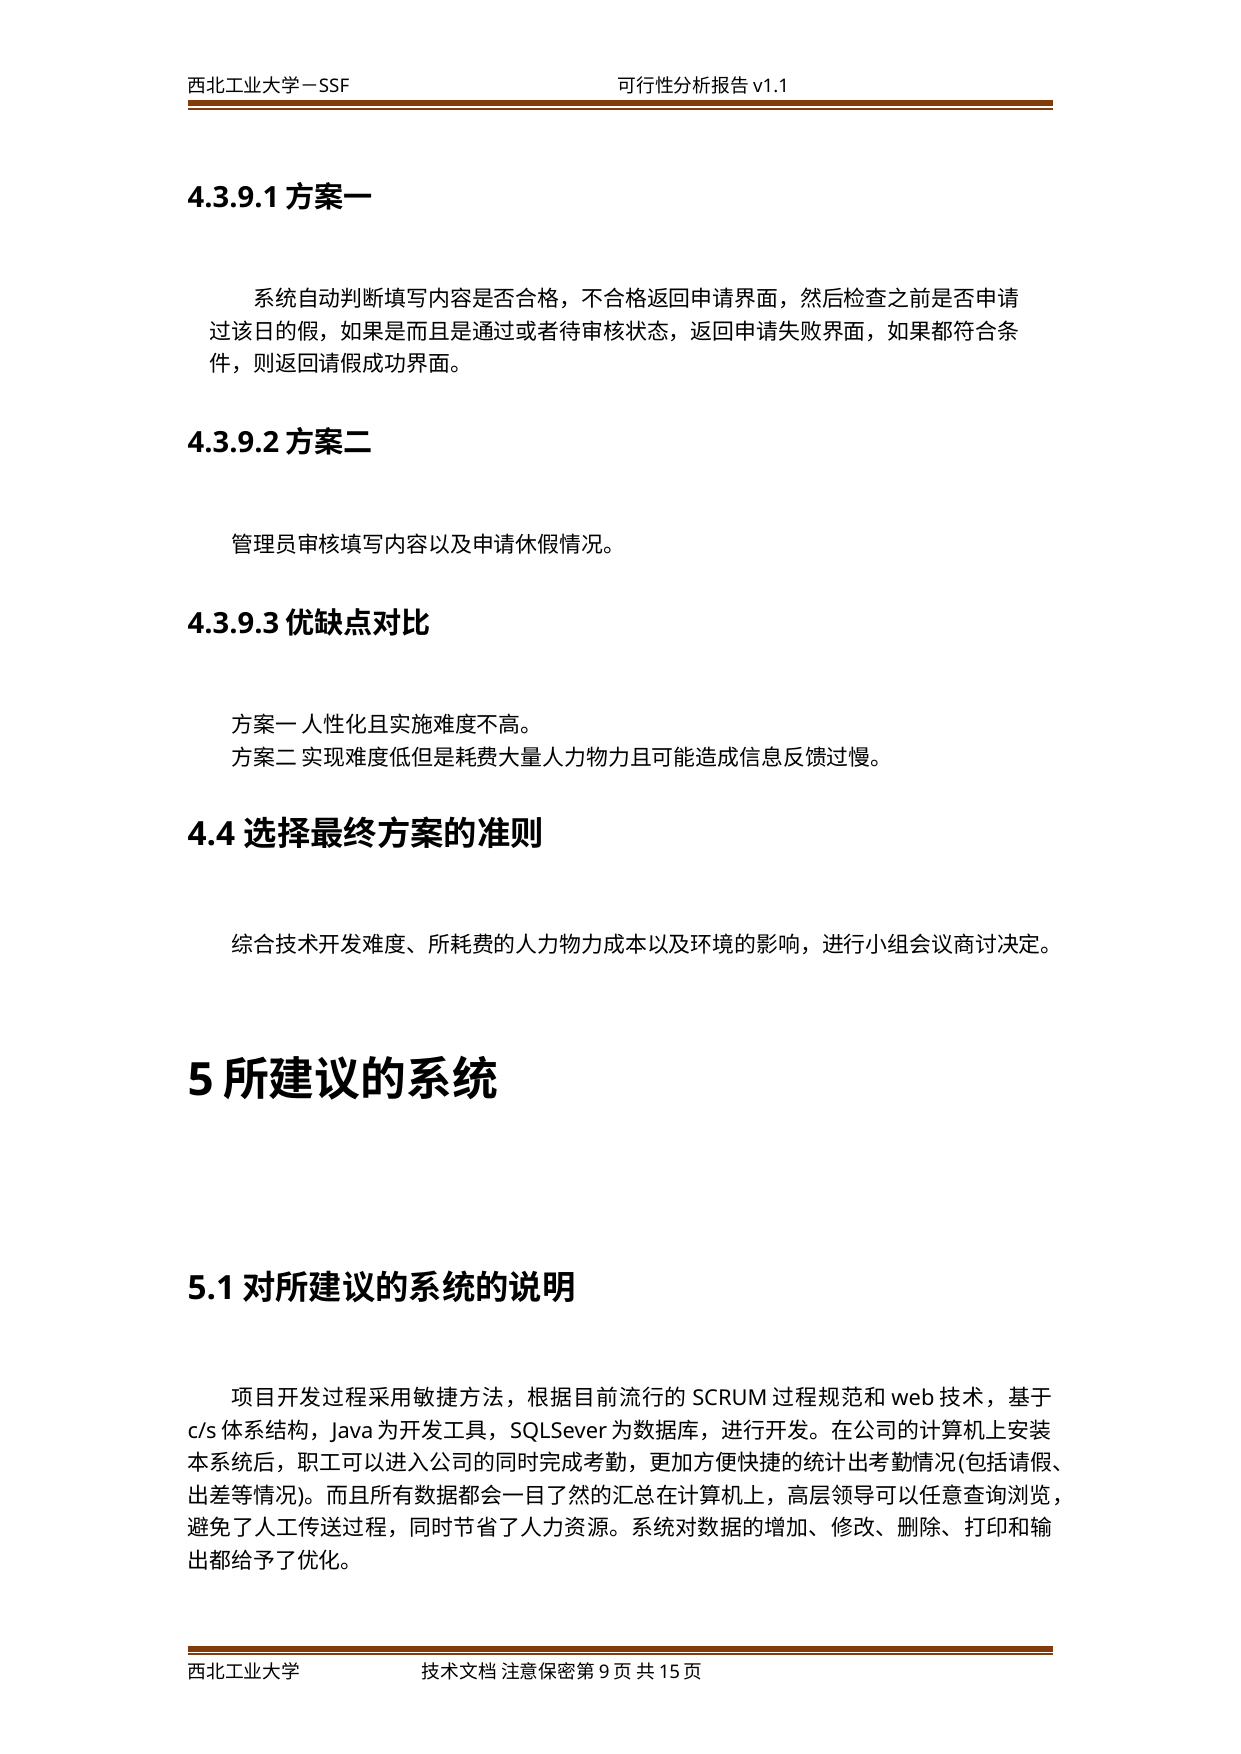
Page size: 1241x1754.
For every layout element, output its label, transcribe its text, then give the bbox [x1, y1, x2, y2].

subtitle 4.3.9.3优缺点对比 [187, 588, 1053, 653]
text 方案一 人性化且实施难度不高。 [187, 707, 1053, 739]
subtitle 4.3.9.1方案一 [187, 162, 1053, 227]
text 综合技术开发难度、所耗费的人力物力成本以及环境的影响，进行小组会议商讨决定。 [187, 926, 1053, 959]
subtitle 4.3.9.2方案二 [187, 407, 1053, 472]
text 5所建议的系统 [187, 1027, 1053, 1124]
text 管理员审核填写内容以及申请休假情况。 [187, 526, 1053, 559]
text 5.1对所建议的系统的说明 [187, 1252, 1053, 1317]
subtitle 4.4 选择最终方案的准则 [187, 799, 1053, 864]
text 方案二 实现难度低但是耗费大量人力物力且可能造成信息反馈过慢。 [187, 739, 1053, 772]
text 系统自动判断填写内容是否合格，不合格返回申请界面，然后检查之前是否申请过该日的假，如果是而且是通过或者待审核状态，返回申请失败界面，如果都符合条件，则返回请假成功界面。 [209, 281, 1031, 378]
text 项目开发过程采用敏捷方法，根据目前流行的SCRUM过程规范和web技术，基于c/s体系结构，Java为开发工具，SQLSever为数据库，进行开发。在公司的计算机上安装本系统后，职工可以进入公司的同时完成考勤，更加方便快捷的统计出考勤情况(包括请假、出差等情况)。而且所有数据都会一目了然的汇总在计算机上，高层领导可以任意查询浏览，避免了人工传送过程，同时节省了人力资源。系统对数据的增加、修改、删除、打印和输出都给予了优化。 [187, 1380, 1053, 1575]
